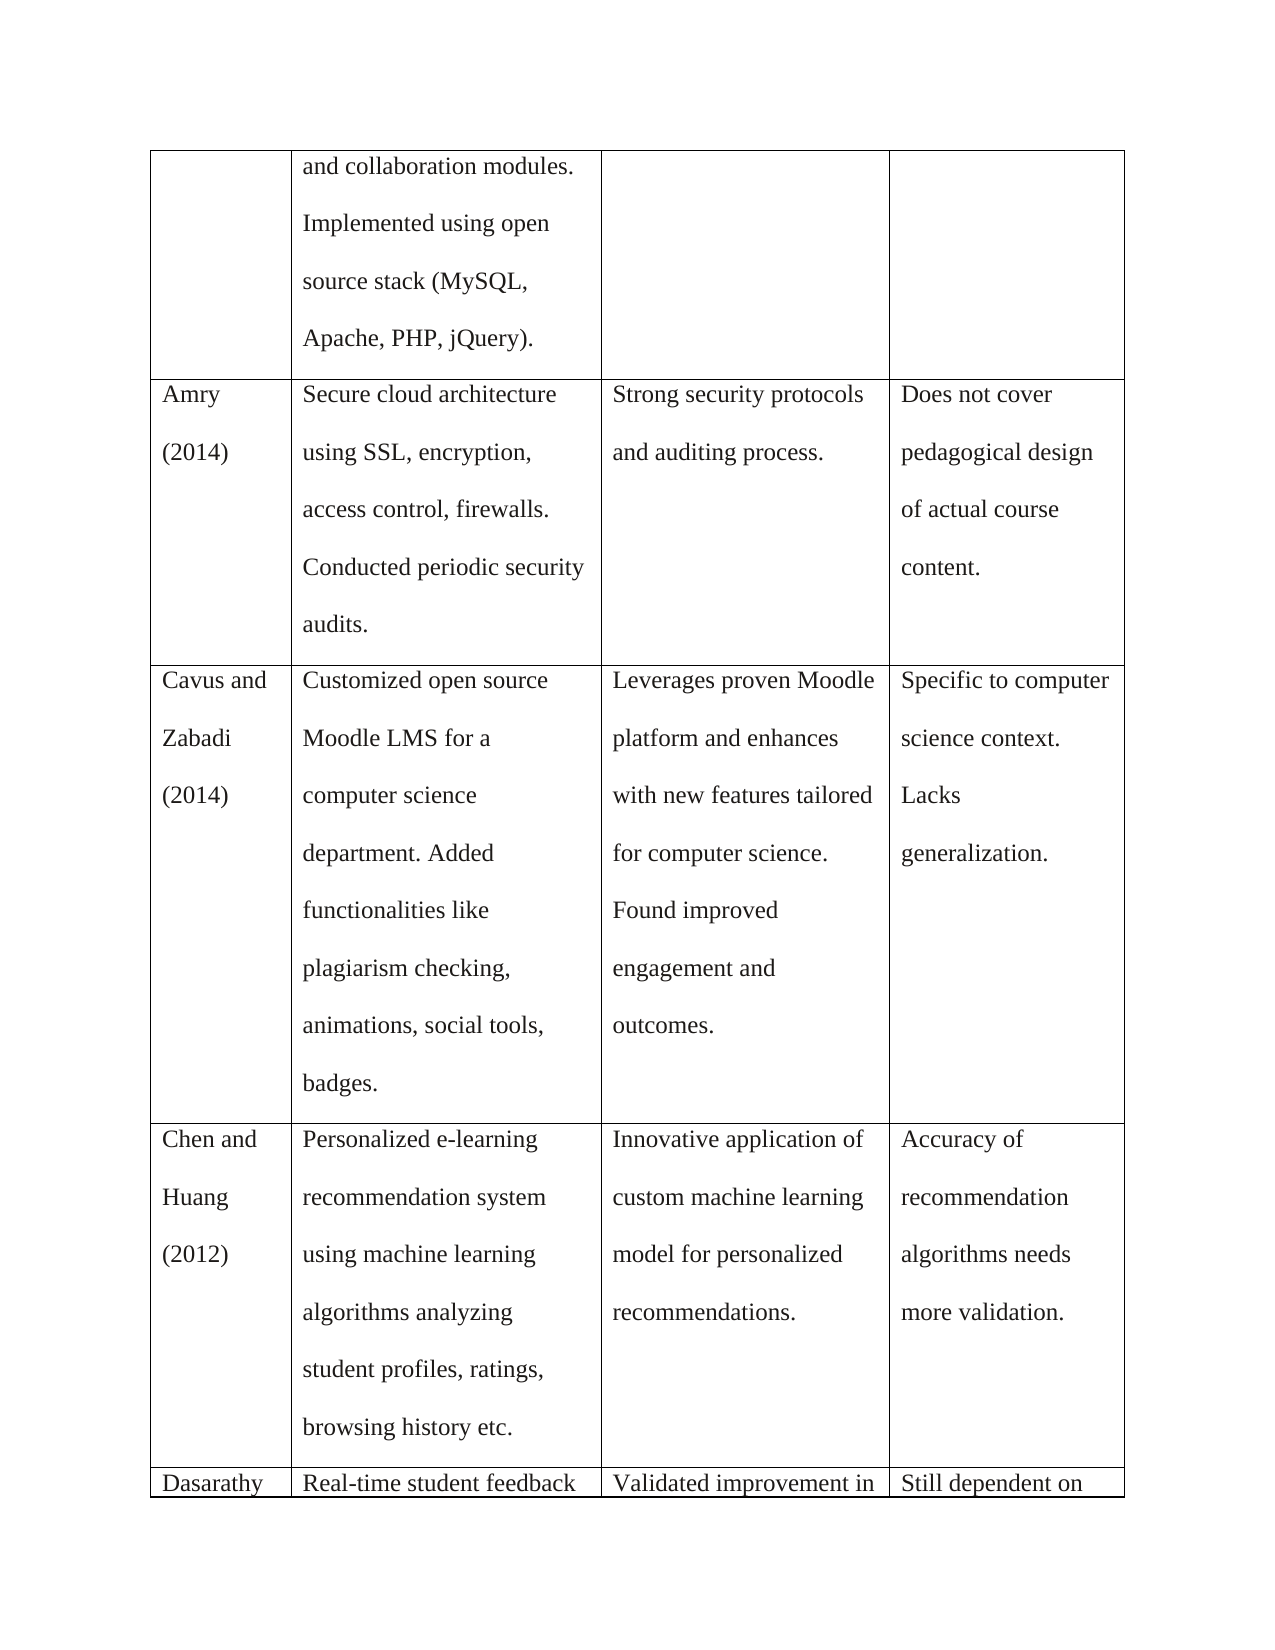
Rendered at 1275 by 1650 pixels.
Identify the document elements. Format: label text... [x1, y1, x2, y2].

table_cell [151, 151, 291, 378]
table_cell Chen and Huang (2012) [151, 1124, 291, 1467]
table_cell Customized open source Moodle LMS for a computer science department. Added functionalities like plagiarism checking, animations, social tools, badges. [292, 666, 601, 1123]
table_cell Innovative application of custom machine learning model for personalized recommendations. [602, 1124, 889, 1467]
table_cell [890, 1468, 1124, 1496]
table_cell Cavus and Zabadi (2014) [151, 666, 291, 1123]
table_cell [292, 151, 601, 378]
table_cell Does not cover pedagogical design of actual course content. [890, 380, 1124, 664]
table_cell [602, 1468, 889, 1496]
table_cell Personalized e-learning recommendation system using machine learning algorithms analyzing student profiles, ratings, browsing history etc. [292, 1124, 601, 1467]
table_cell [292, 1468, 601, 1496]
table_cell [602, 151, 889, 378]
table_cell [890, 151, 1124, 378]
table_cell Specific to computer science context. Lacks generalization. [890, 666, 1124, 1123]
table_cell Accuracy of recommendation algorithms needs more validation. [890, 1124, 1124, 1467]
table_cell Leverages proven Moodle platform and enhances with new features tailored for computer science. Found improved engagement and outcomes. [602, 666, 889, 1123]
table_cell Strong security protocols and auditing process. [602, 380, 889, 664]
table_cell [151, 1468, 291, 1496]
table_cell Amry (2014) [151, 380, 291, 664]
table_cell Secure cloud architecture using SSL, encryption, access control, firewalls. Conducted periodic security audits. [292, 380, 601, 664]
